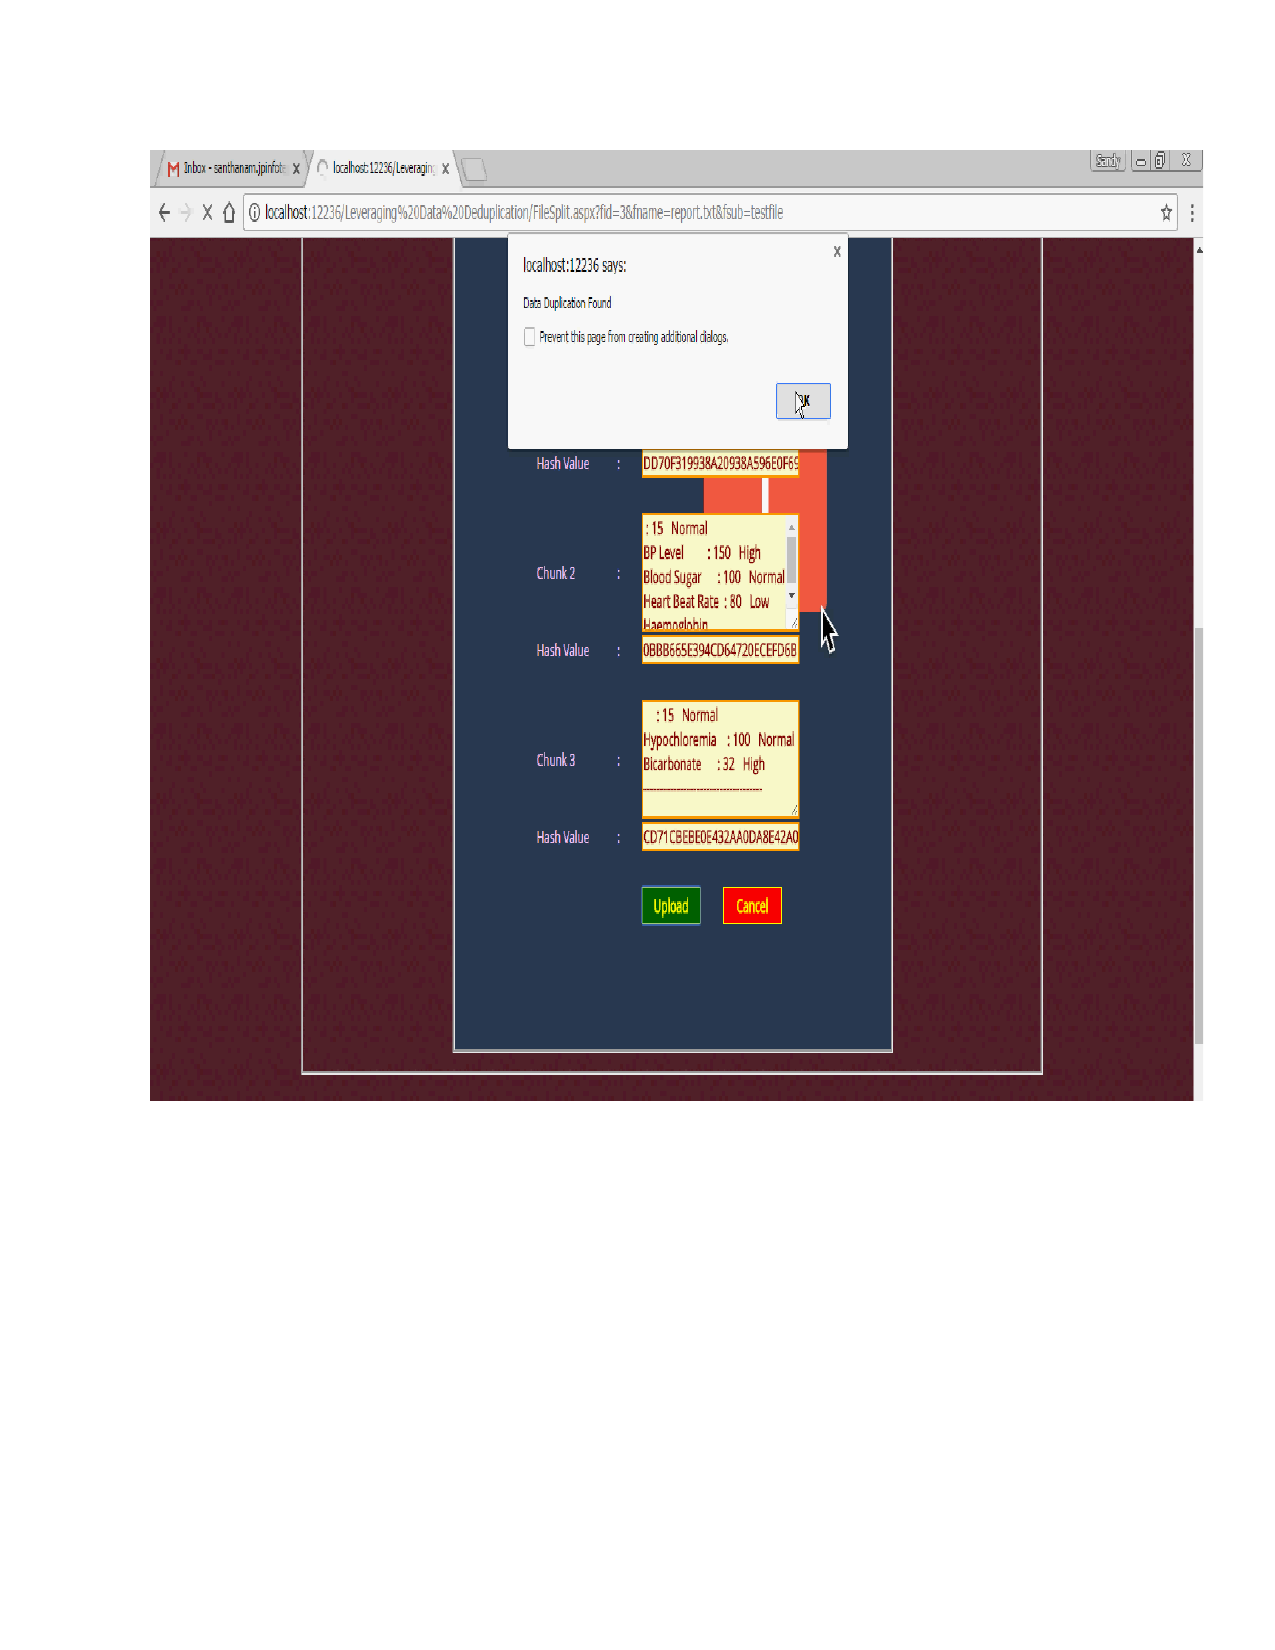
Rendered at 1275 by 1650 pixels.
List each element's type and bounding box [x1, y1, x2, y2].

picture [150, 150, 1204, 1101]
